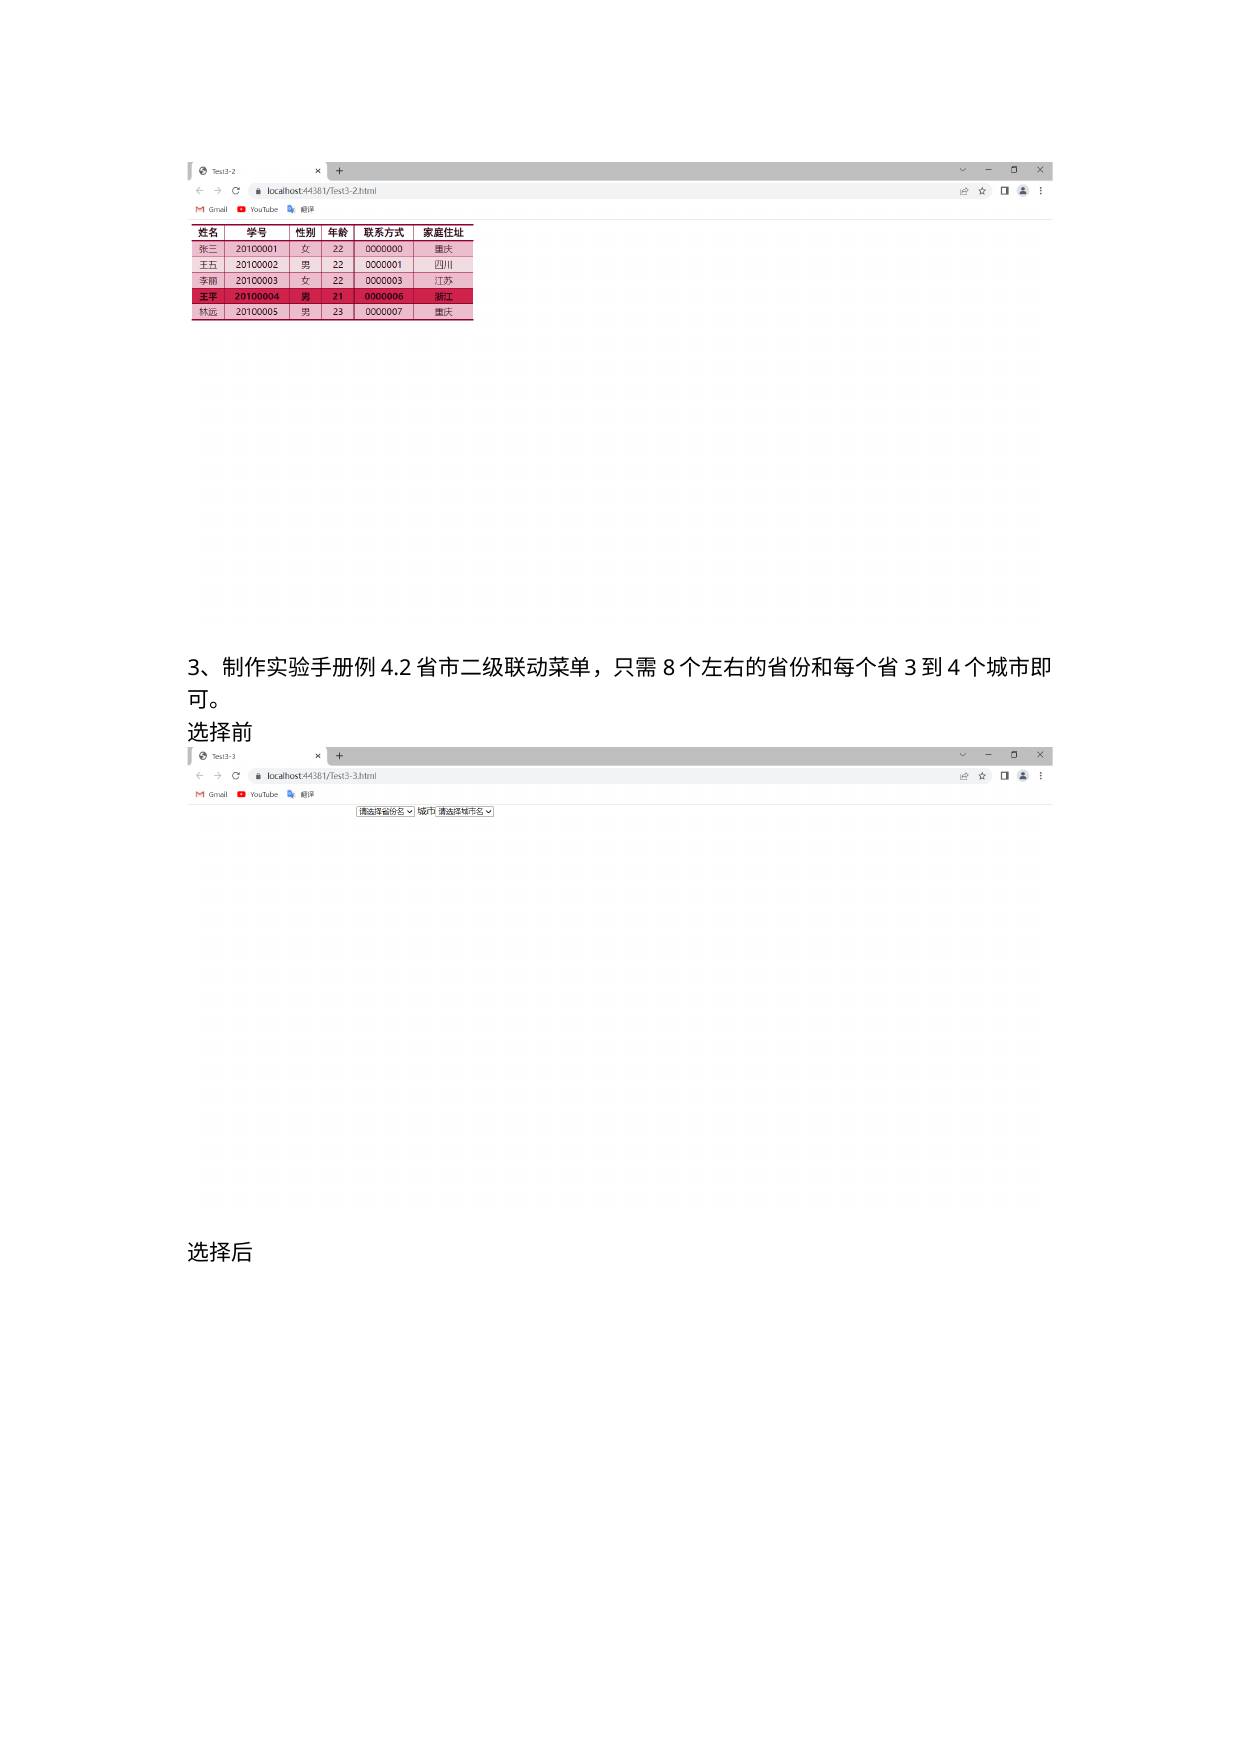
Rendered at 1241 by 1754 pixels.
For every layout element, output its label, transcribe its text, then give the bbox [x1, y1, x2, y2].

picture [187, 162, 1053, 627]
text 3、制作实验手册例4.2省市二级联动菜单，只需8个左右的省份和每个省3到4个城市即可。 [187, 649, 1053, 714]
text 选择后 [187, 1234, 1053, 1267]
text 选择前 [187, 714, 1053, 747]
picture [187, 747, 1053, 1212]
